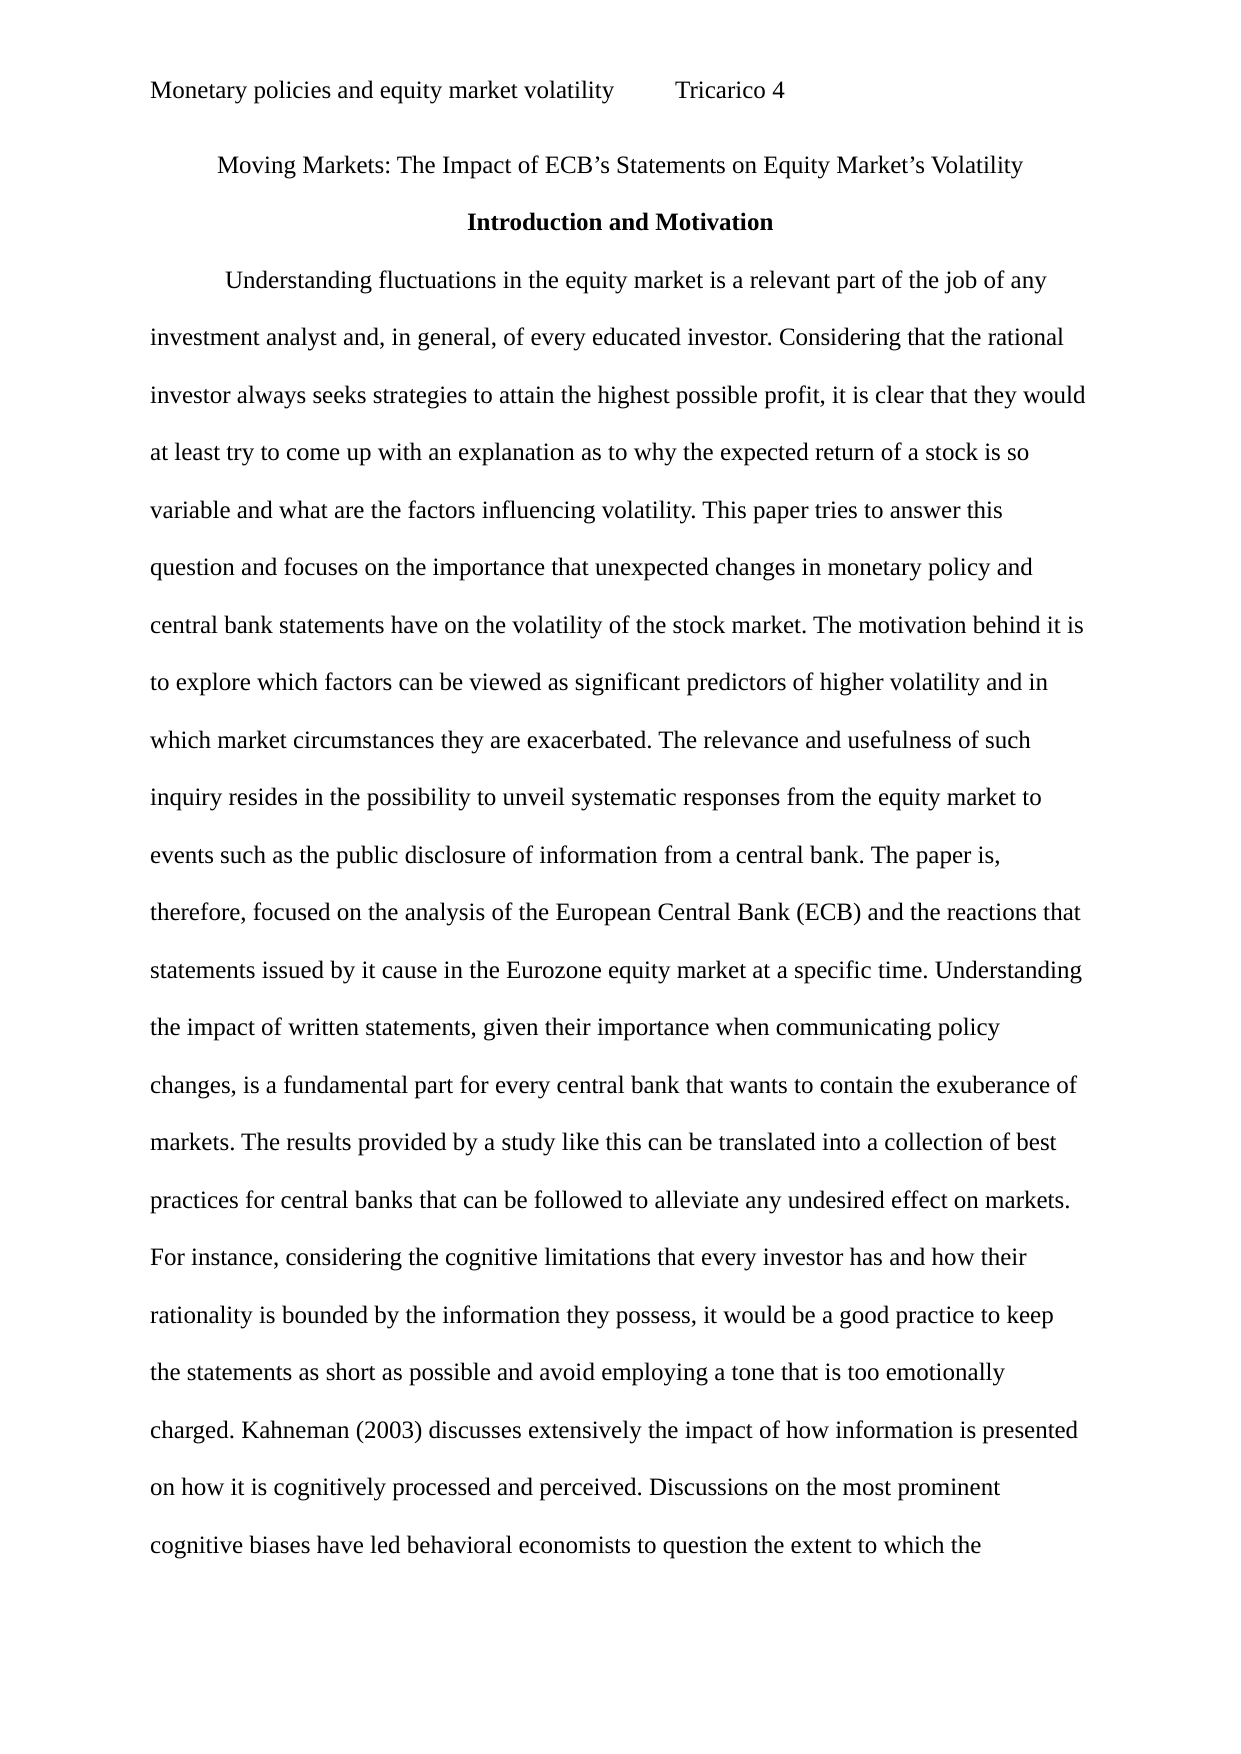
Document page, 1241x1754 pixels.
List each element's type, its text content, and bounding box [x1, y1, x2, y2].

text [150, 265, 1090, 1559]
subtitle Introduction and Motivation [150, 207, 1090, 236]
